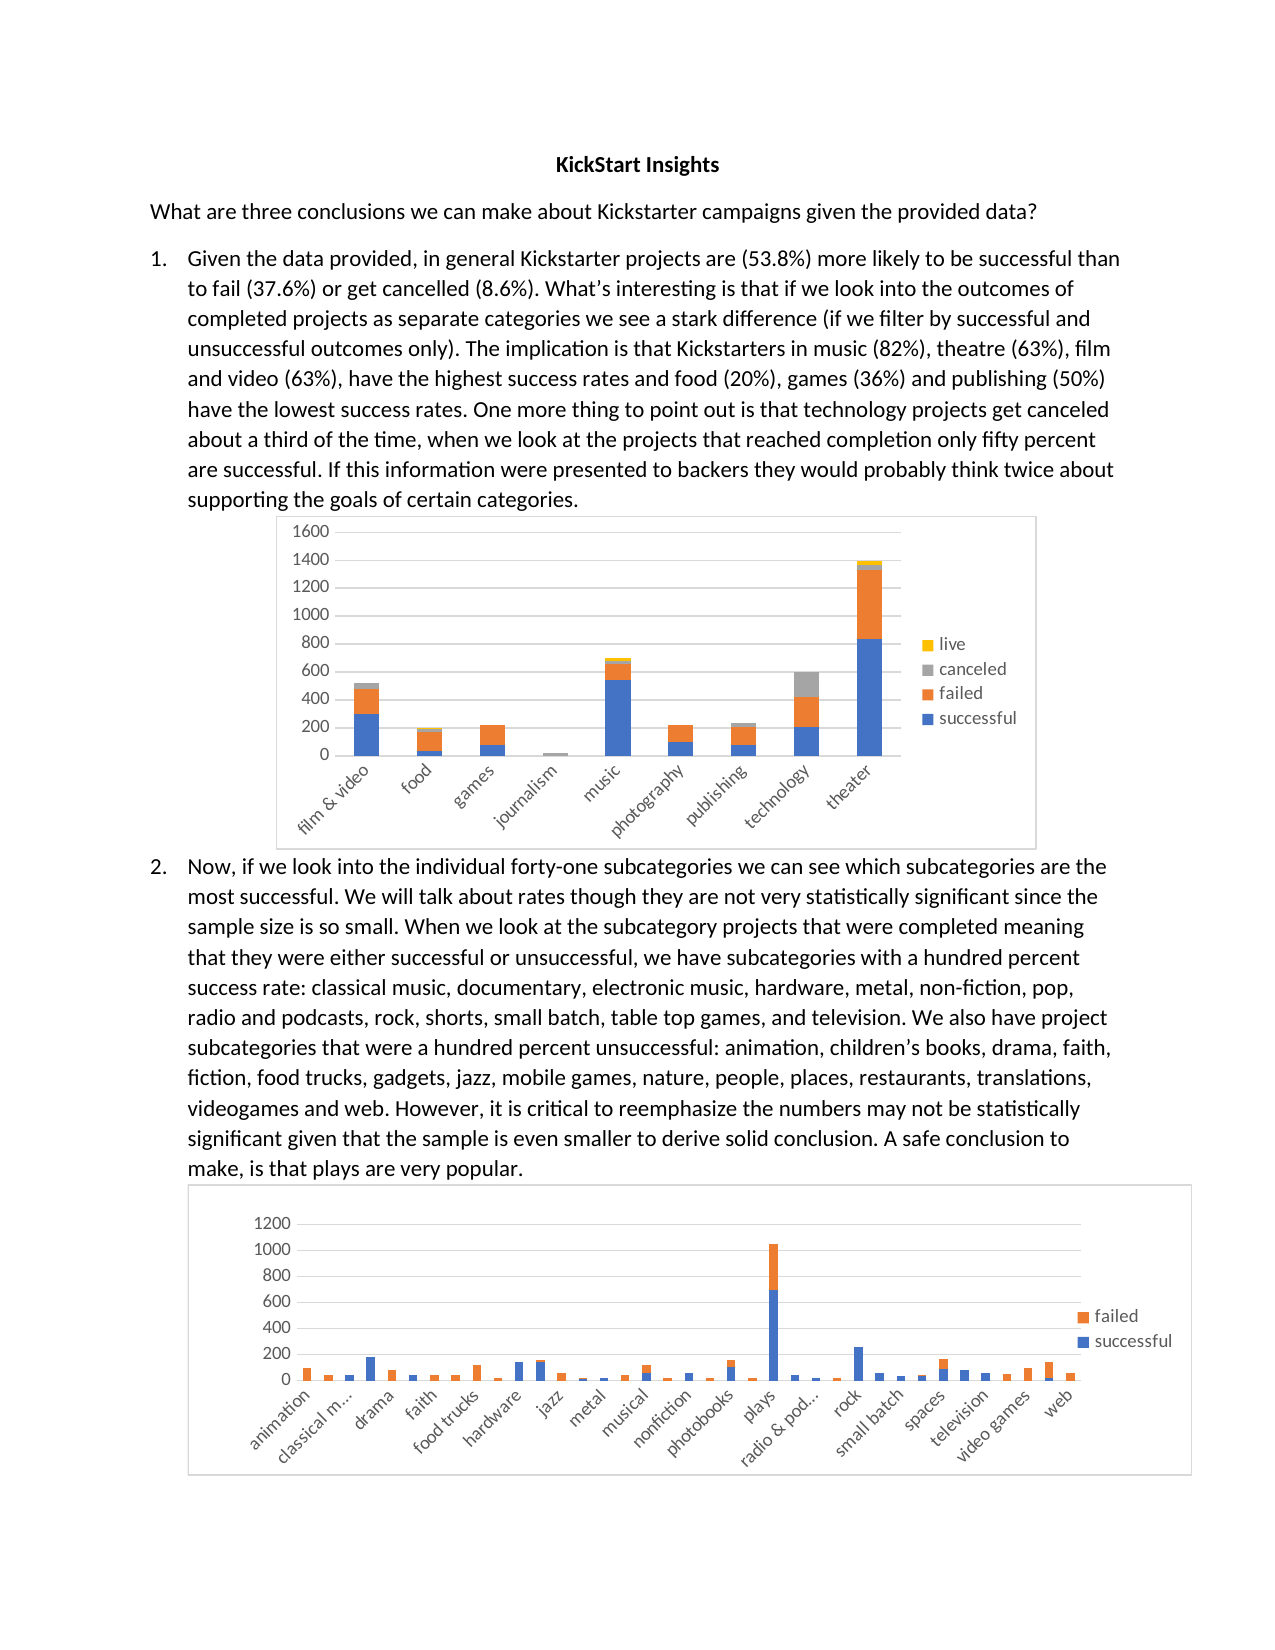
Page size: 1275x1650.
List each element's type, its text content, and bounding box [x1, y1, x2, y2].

text KickStart Insights [150, 150, 1125, 178]
text What are three conclusions we can make about Kickstarter campaigns given the provided data? [150, 197, 1125, 225]
list Now, if we look into the individual forty-one subcategories we can see which subcategories are the most successful. We will talk about rates though they are not very statistically significant since the sample size is so small. When we look at the subcategory projects that were completed meaning that they were either successful or unsuccessful, we have subcategories with a hundred percent success rate: classical music, documentary, electronic music, hardware, metal, non-fiction, pop, radio and podcasts, rock, shorts, small batch, table top games, and television. We also have project subcategories that were a hundred percent unsuccessful: animation, children’s books, drama, faith, fiction, food trucks, gadgets, jazz, mobile games, nature, people, places, restaurants, translations, videogames and web. However, it is critical to reemphasize the numbers may not be statistically significant given that the sample is even smaller to derive solid conclusion. A safe conclusion to make, is that plays are very popular. [150, 852, 1125, 1476]
list Given the data provided, in general Kickstarter projects are (53.8%) more likely to be successful than to fail (37.6%) or get cancelled (8.6%). What’s interesting is that if we look into the outcomes of completed projects as separate categories we see a stark difference (if we filter by successful and unsuccessful outcomes only). The implication is that Kickstarters in music (82%), theatre (63%), film and video (63%), have the highest success rates and food (20%), games (36%) and publishing (50%) have the lowest success rates. One more thing to point out is that technology projects get canceled about a third of the time, when we look at the projects that reached completion only fifty percent are successful. If this information were presented to backers they would probably think twice about supporting the goals of certain categories. [150, 244, 1125, 513]
